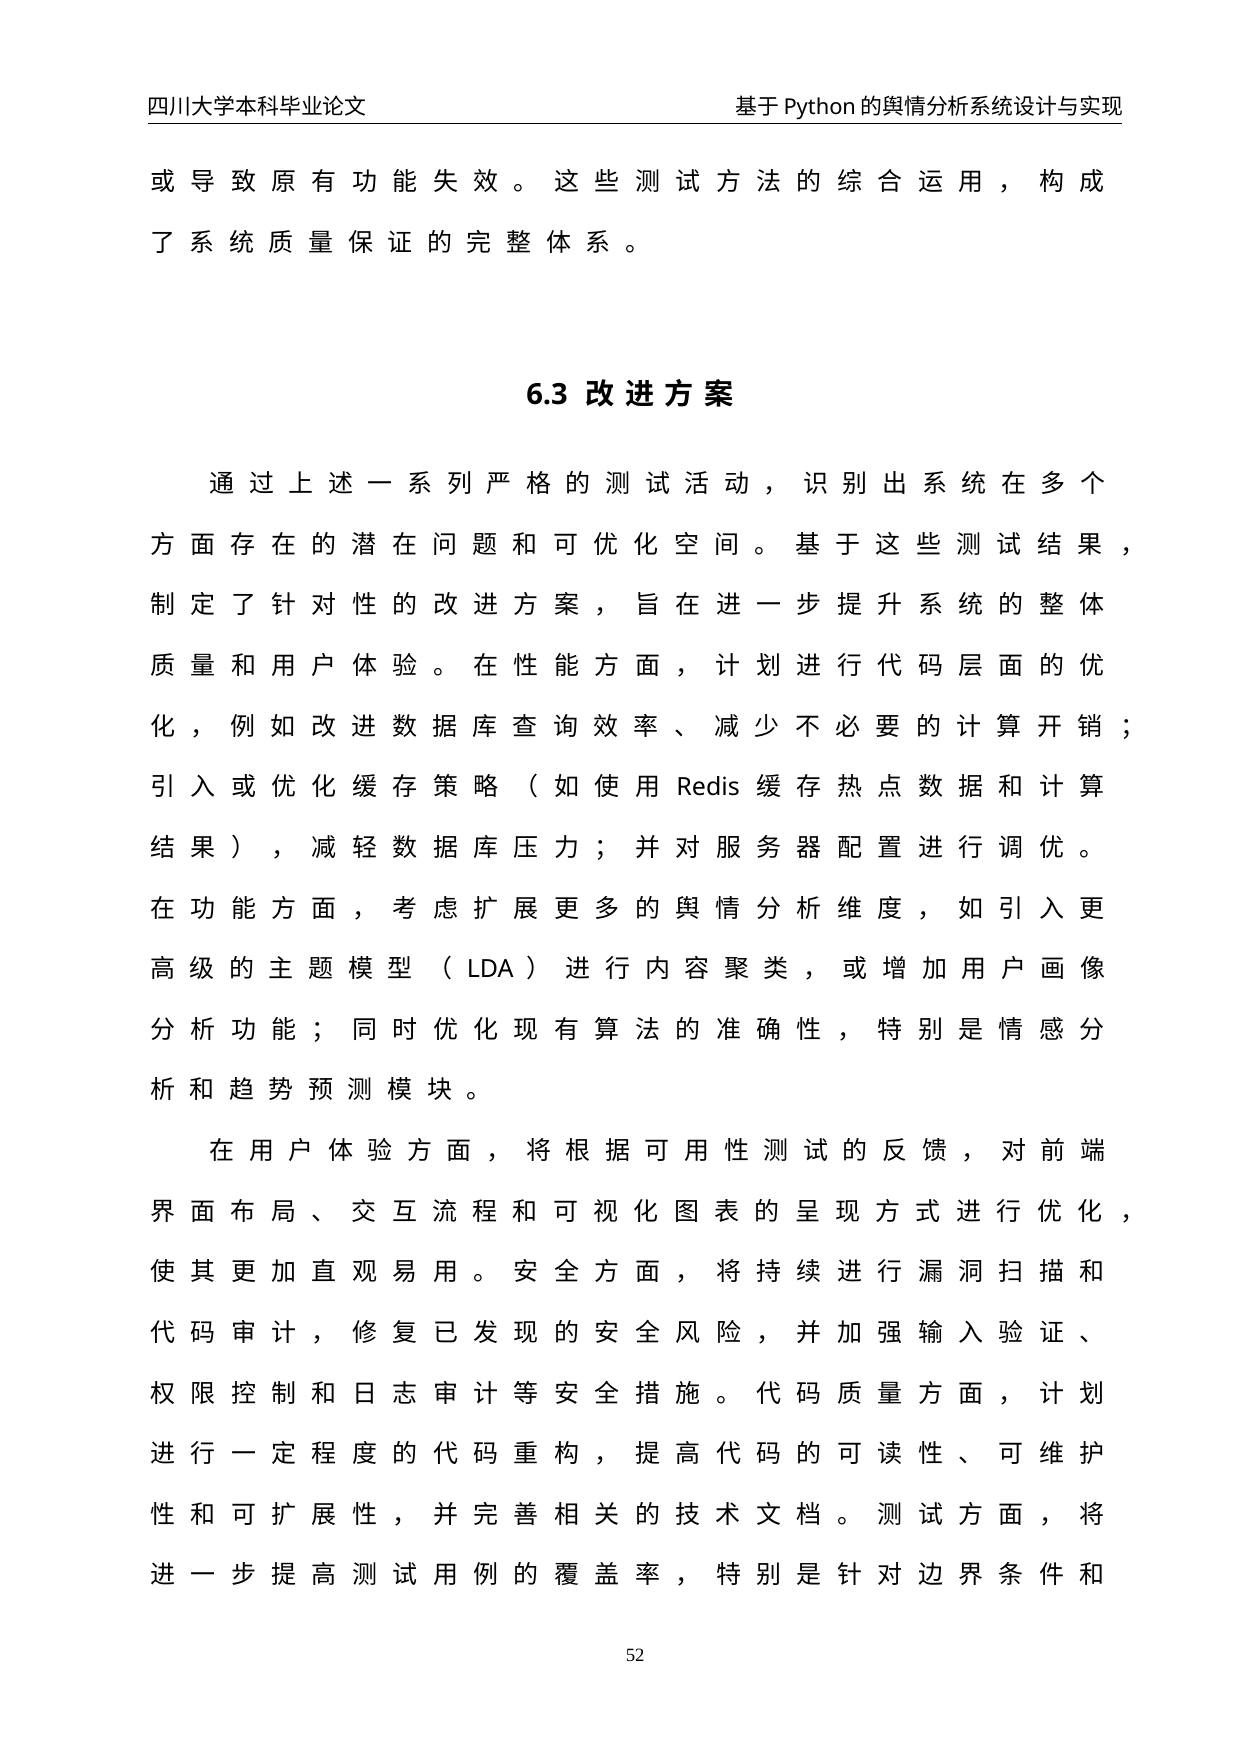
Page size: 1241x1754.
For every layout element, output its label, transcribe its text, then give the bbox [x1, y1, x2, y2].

text 通过上述一系列严格的测试活动，识别出系统在多个方面存在的潜在问题和可优化空间。基于这些测试结果，制定了针对性的改进方案，旨在进一步提升系统的整体质量和用户体验。在性能方面，计划进行代码层面的优化，例如改进数据库查询效率、减少不必要的计算开销；引入或优化缓存策略（如使用Redis缓存热点数据和计算结果），减轻数据库压力；并对服务器配置进行调优。在功能方面，考虑扩展更多的舆情分析维度，如引入更高级的主题模型（LDA）进行内容聚类，或增加用户画像分析功能；同时优化现有算法的准确性，特别是情感分析和趋势预测模块。 [150, 451, 1120, 1118]
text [150, 149, 1120, 271]
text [150, 1118, 1120, 1603]
text 改进方案 [150, 362, 1120, 422]
